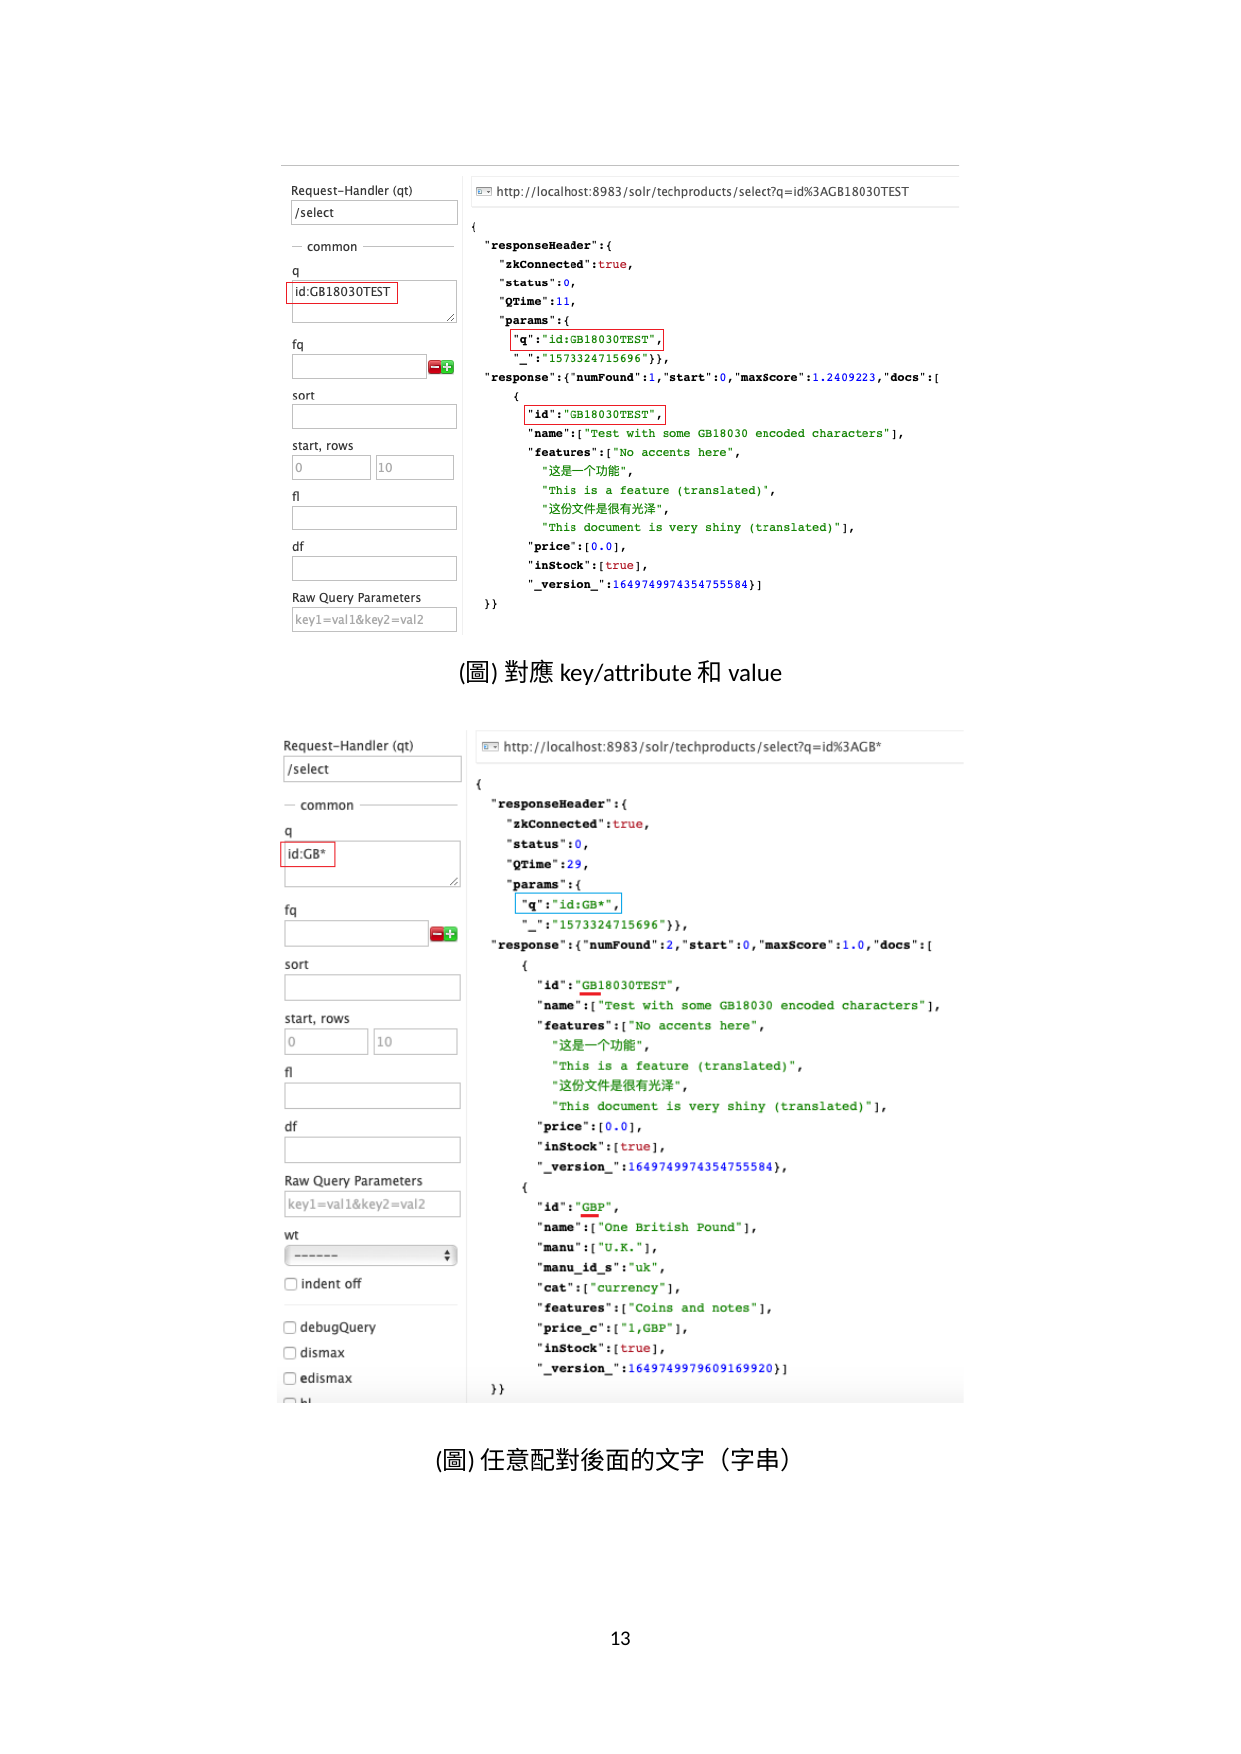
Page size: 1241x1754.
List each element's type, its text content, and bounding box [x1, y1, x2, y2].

text (圖) 對應 key/attribute 和 value [187, 652, 1053, 689]
picture [276, 727, 964, 1403]
picture [281, 164, 960, 635]
text (圖) 任意配對後面的文字（字串） [187, 1439, 1053, 1477]
